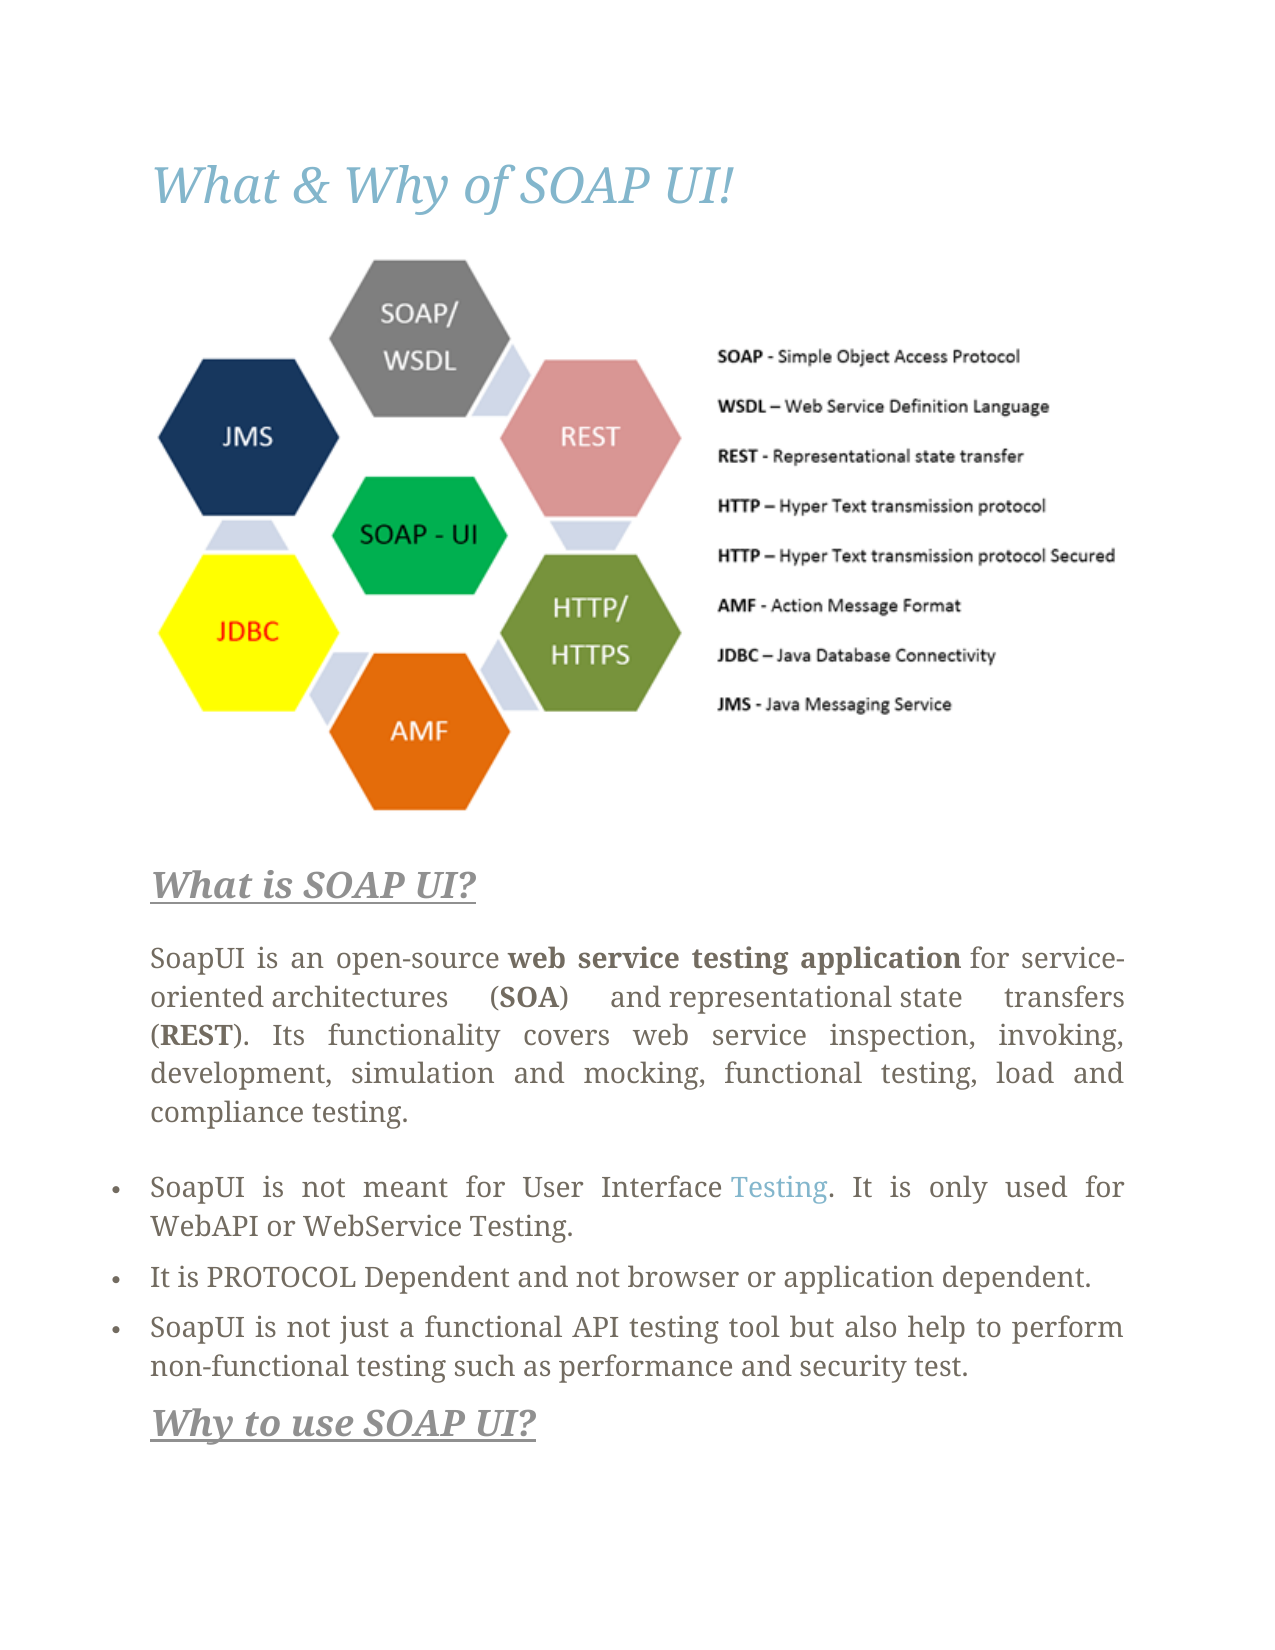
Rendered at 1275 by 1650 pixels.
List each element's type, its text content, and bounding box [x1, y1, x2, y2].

text What & Why of SOAP UI! [150, 150, 1125, 218]
text SoapUI is an open-source web service testing application for service-oriented architectures (SOA) and representational state transfers (REST). Its functionality covers web service inspection, invoking, development, simulation and mocking, functional testing, load and compliance testing. [150, 939, 1125, 1130]
list SoapUI is not just a functional API testing tool but also help to perform non-functional testing such as performance and security test. [112, 1308, 1125, 1384]
text Why to use SOAP UI? [150, 1397, 1125, 1447]
picture [150, 247, 1125, 823]
list It is PROTOCOL Dependent and not browser or application dependent. [112, 1257, 1125, 1295]
text What is SOAP UI? [150, 860, 1125, 909]
list SoapUI is not meant for User Interface Testing. It is only used for WebAPI or WebService Testing. [112, 1168, 1125, 1244]
